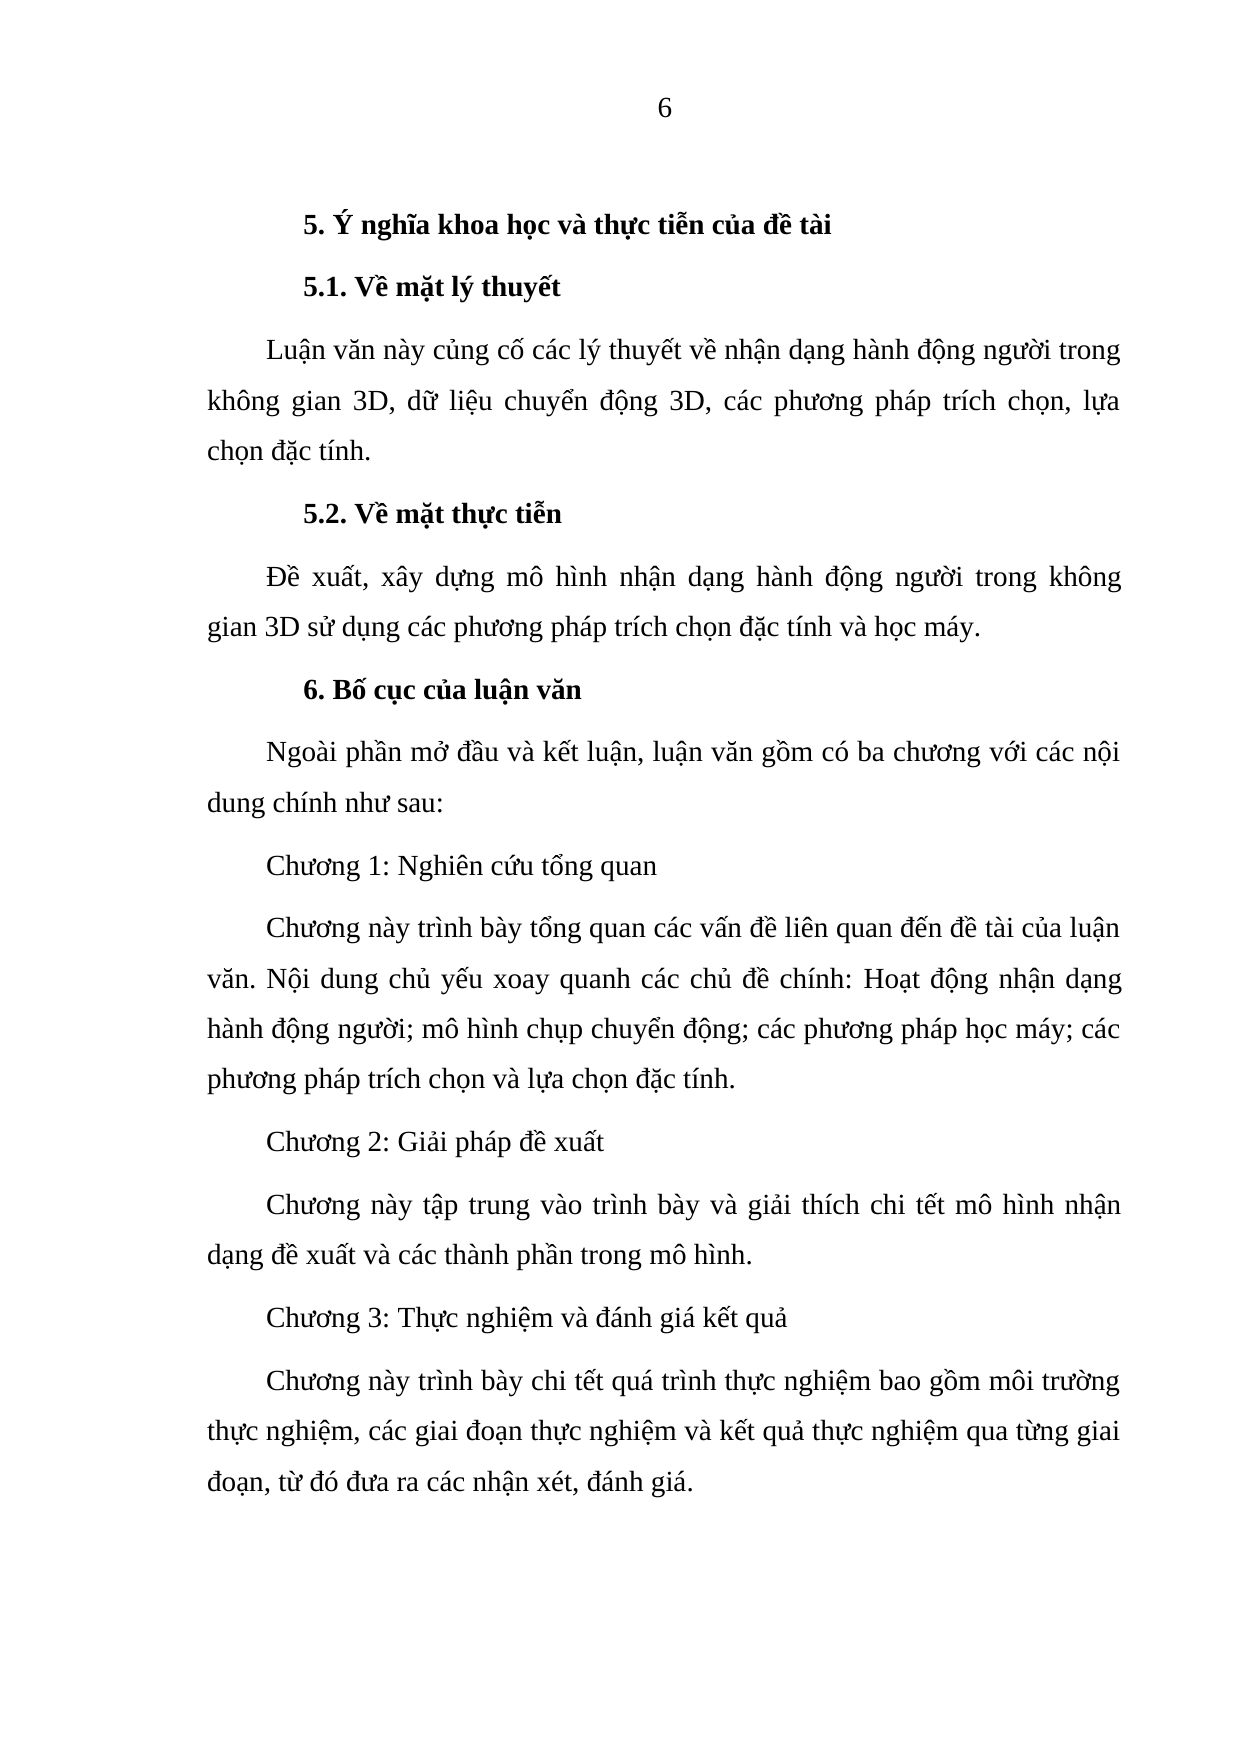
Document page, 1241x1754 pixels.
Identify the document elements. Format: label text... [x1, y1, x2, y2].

text Chương 2: Giải pháp đề xuất [207, 1124, 1122, 1158]
text Luận văn này củng cố các lý thuyết về nhận dạng hành động người trong không gian 3D, dữ liệu chuyển động 3D, các phương pháp trích chọn, lựa chọn đặc tính. [207, 332, 1122, 467]
text Ngoài phần mở đầu và kết luận, luận văn gồm có ba chương với các nội dung chính như sau: [207, 734, 1122, 818]
text Chương 1: Nghiên cứu tổng quan [207, 848, 1122, 881]
text Ý nghĩa khoa học và thực tiễn của đề tài [266, 207, 1122, 240]
text Về mặt thực tiễn [266, 496, 1122, 529]
text Bố cục của luận văn [266, 672, 1122, 705]
text Chương này tập trung vào trình bày và giải thích chi tết mô hình nhận dạng đề xuất và các thành phần trong mô hình. [207, 1187, 1122, 1271]
text Về mặt lý thuyết [266, 269, 1122, 303]
text Chương 3: Thực nghiệm và đánh giá kết quả [207, 1300, 1122, 1334]
text Chương này trình bày tổng quan các vấn đề liên quan đến đề tài của luận văn. Nội dung chủ yếu xoay quanh các chủ đề chính: Hoạt động nhận dạng hành động người; mô hình chụp chuyển động; các phương pháp học máy; các phương pháp trích chọn và lựa chọn đặc tính. [207, 911, 1122, 1095]
text Đề xuất, xây dựng mô hình nhận dạng hành động người trong không gian 3D sử dụng các phương pháp trích chọn đặc tính và học máy. [207, 559, 1122, 642]
text Chương này trình bày chi tết quá trình thực nghiệm bao gồm môi trường thực nghiệm, các giai đoạn thực nghiệm và kết quả thực nghiệm qua từng giai đoạn, từ đó đưa ra các nhận xét, đánh giá. [207, 1363, 1122, 1497]
